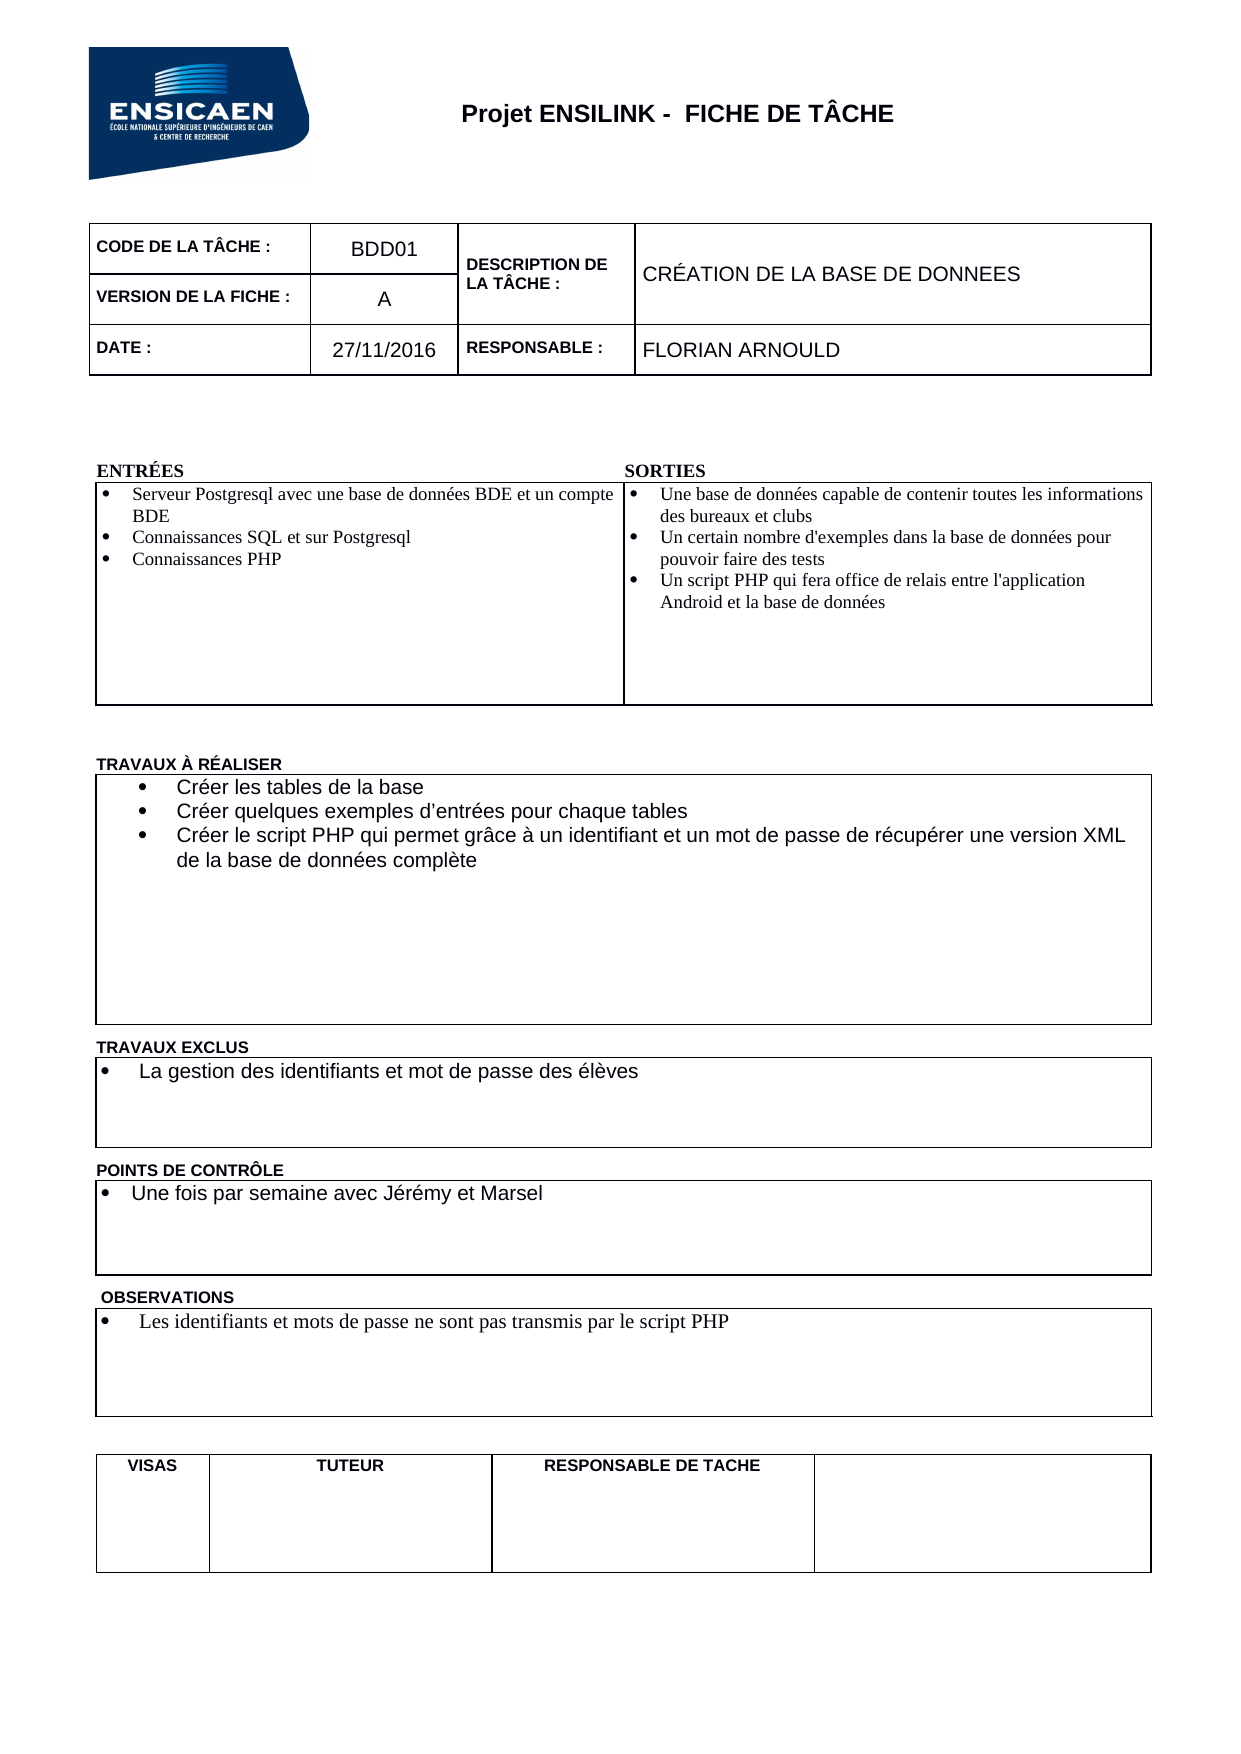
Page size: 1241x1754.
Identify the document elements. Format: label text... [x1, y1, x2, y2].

table_header ENTRÉES [96, 448, 624, 482]
table_header SORTIES [624, 448, 1152, 482]
table_cell a [311, 275, 457, 323]
table_cell La gestion des identifiants et mot de passe des élèves [97, 1058, 1151, 1146]
table_header TRAVAUX À RÉALISER [96, 742, 1152, 774]
table_cell Les identifiants et mots de passe ne sont pas transmis par le script PHP [97, 1309, 1151, 1416]
table_cell 27/11/2016 [311, 325, 457, 374]
table_cell Serveur Postgresql avec une base de données BDE et un compte BDE Connaissances SQL et sur Postgresql Connaissances PHP [97, 483, 623, 704]
table_header RESPONSABLE DE TACHE [493, 1455, 814, 1572]
table_header VISAS [97, 1455, 209, 1572]
table_cell Une base de données capable de contenir toutes les informations des bureaux et clubs Un certain nombre d'exemples dans la base de données pour pouvoir faire des tests Un script PHP qui fera office de relais entre l'application Android et la base de données [625, 483, 1151, 704]
table_cell OBSERVATIONS [96, 1276, 1152, 1307]
picture [88, 47, 310, 180]
table_header TUTEUR [210, 1455, 491, 1572]
table_cell RESPONSABLE : [459, 325, 634, 374]
table_header création de la base de DONNEEs [636, 224, 1150, 323]
table_cell TRAVAUX EXCLUS [96, 1025, 1152, 1057]
table_cell POINTS DE CONTRÔLE [96, 1148, 1152, 1179]
table_cell Une fois par semaine avec Jérémy et Marsel [97, 1181, 1151, 1274]
table_cell VERSION DE LA FICHE : [90, 275, 310, 323]
table_cell Créer les tables de la base Créer quelques exemples d’entrées pour chaque tables Créer le script PHP qui permet grâce à un identifiant et un mot de passe de récupérer une version XML de la base de données complète [97, 775, 1151, 1024]
table_header [815, 1455, 1150, 1572]
table_cell DATE : [90, 325, 310, 374]
table_header BDD01 [311, 224, 457, 273]
table_cell FLORIAN ARNOULD [636, 325, 1150, 374]
table_header CODE DE LA TÂCHE : [90, 224, 310, 273]
table_header DESCRIPTION DE LA TÂCHE : [459, 224, 634, 323]
